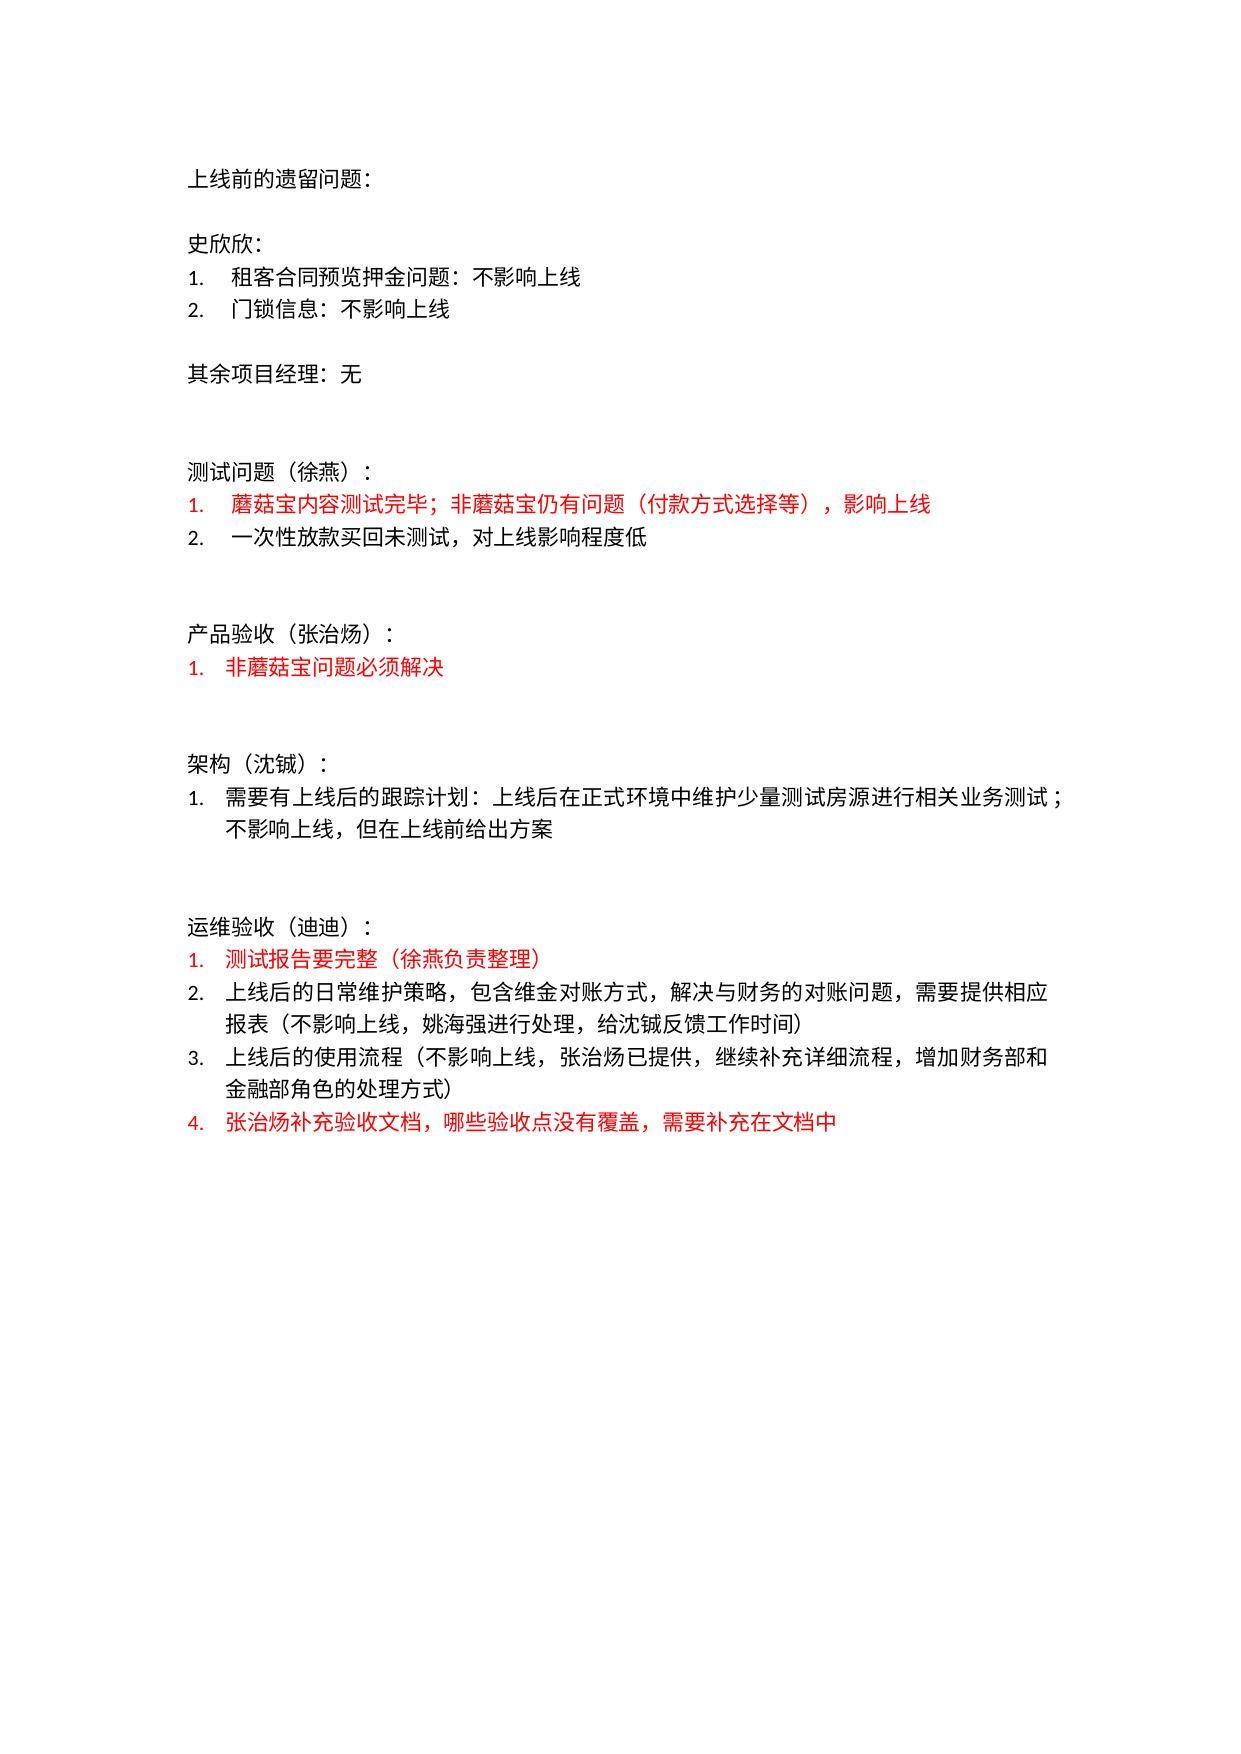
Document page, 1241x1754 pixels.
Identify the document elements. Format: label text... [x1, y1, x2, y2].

text 上线前的遗留问题： [187, 162, 1053, 194]
text 2. 门锁信息：不影响上线 [187, 292, 1053, 324]
text 其余项目经理：无 [187, 357, 1053, 389]
list 上线后的日常维护策略，包含维金对账方式，解决与财务的对账问题，需要提供相应报表（不影响上线，姚海强进行处理，给沈铖反馈工作时间） [187, 974, 1053, 1039]
text 2. 一次性放款买回未测试，对上线影响程度低 [187, 519, 1053, 552]
text 架构（沈铖）： [187, 747, 1053, 779]
text 史欣欣： [187, 227, 1053, 259]
list 非蘑菇宝问题必须解决 [187, 649, 1053, 682]
list 测试报告要完整（徐燕负责整理） [187, 942, 1053, 974]
text 测试问题（徐燕）： [187, 454, 1053, 487]
list 需要有上线后的跟踪计划：上线后在正式环境中维护少量测试房源进行相关业务测试；不影响上线，但在上线前给出方案 [187, 779, 1053, 844]
text 运维验收（迪迪）： [187, 909, 1053, 942]
text 产品验收（张治炀）： [187, 617, 1053, 649]
text 1. 蘑菇宝内容测试完毕；非蘑菇宝仍有问题（付款方式选择等），影响上线 [187, 487, 1053, 519]
list 上线后的使用流程（不影响上线，张治炀已提供，继续补充详细流程，增加财务部和金融部角色的处理方式） [187, 1039, 1053, 1104]
list 张治炀补充验收文档，哪些验收点没有覆盖，需要补充在文档中 [187, 1104, 1053, 1137]
text 1. 租客合同预览押金问题：不影响上线 [187, 259, 1053, 292]
